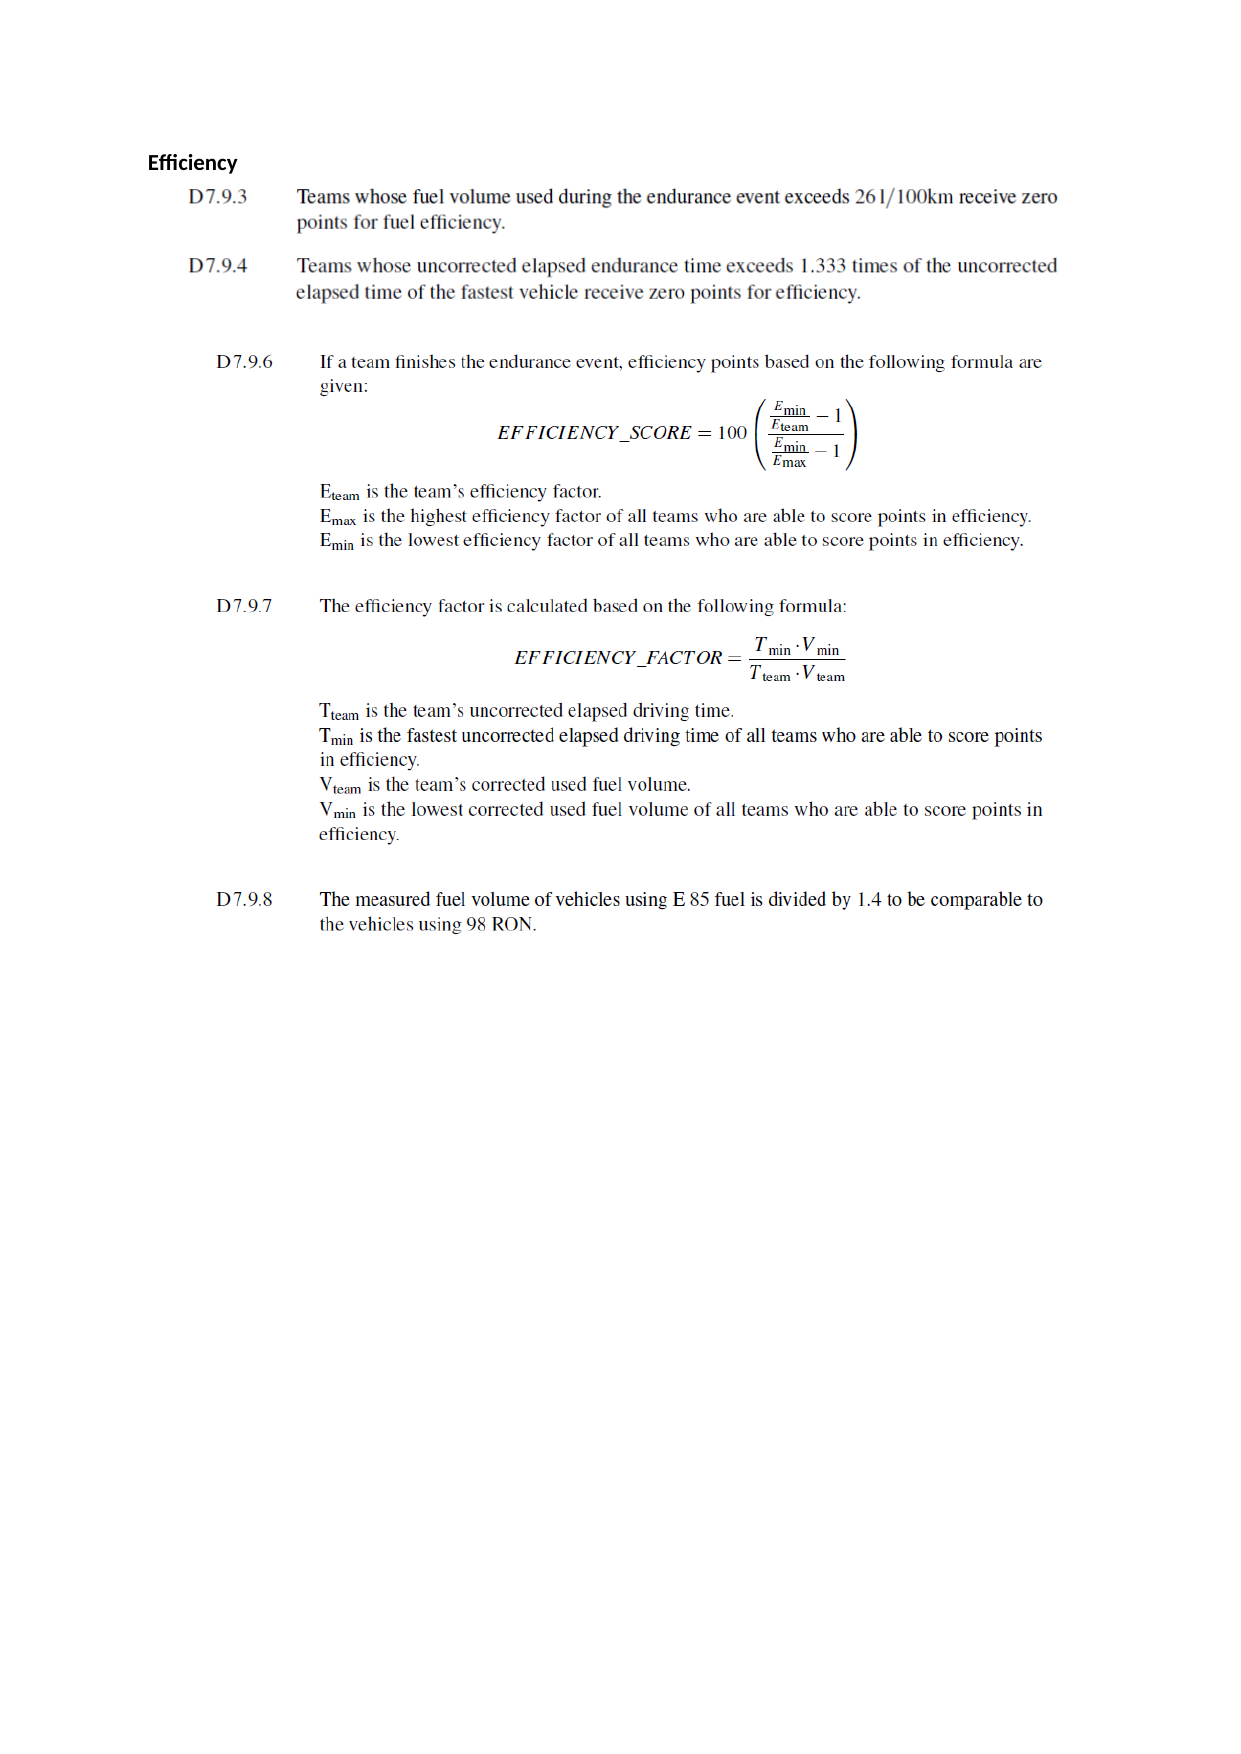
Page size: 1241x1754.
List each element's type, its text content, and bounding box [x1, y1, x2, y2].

picture [147, 315, 1093, 953]
text Efficiency [148, 148, 1093, 177]
picture [147, 177, 1093, 314]
